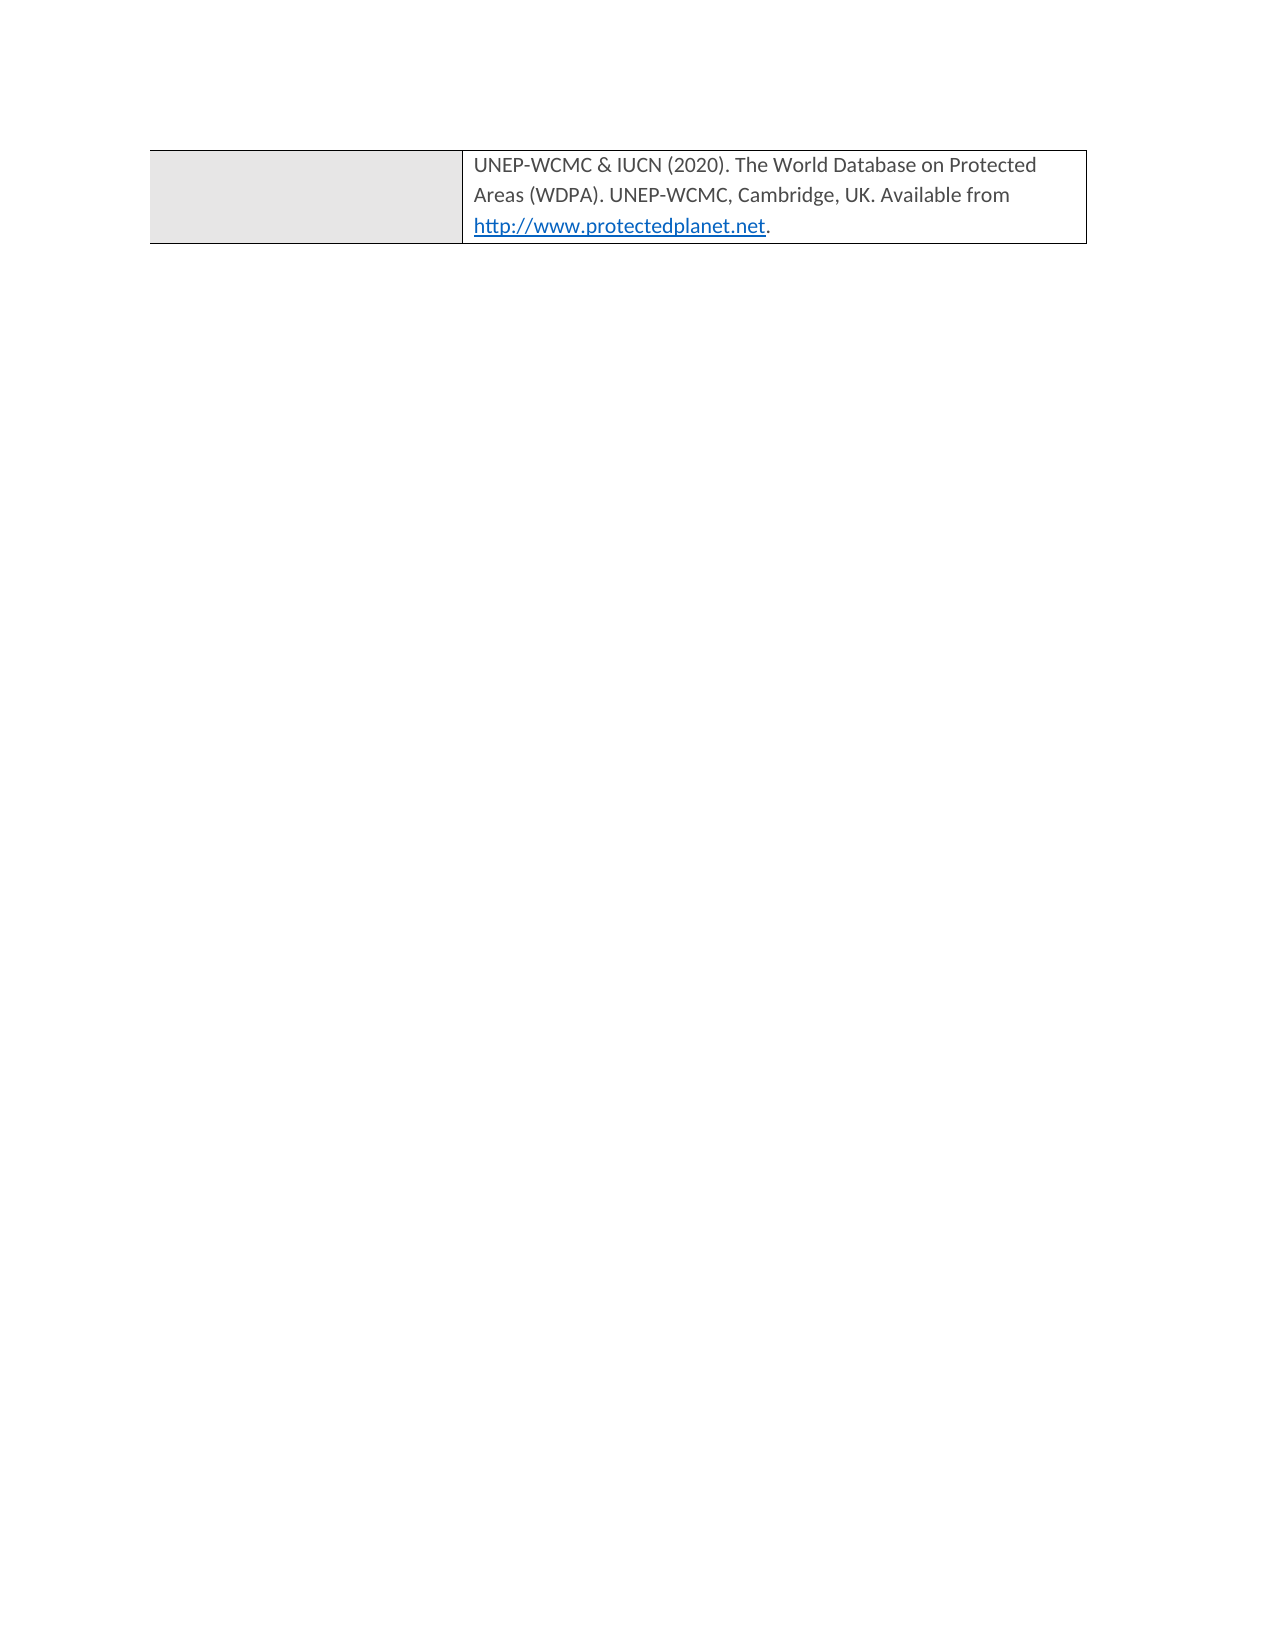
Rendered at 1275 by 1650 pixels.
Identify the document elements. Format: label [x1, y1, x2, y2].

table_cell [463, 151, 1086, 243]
table_cell [150, 151, 462, 243]
